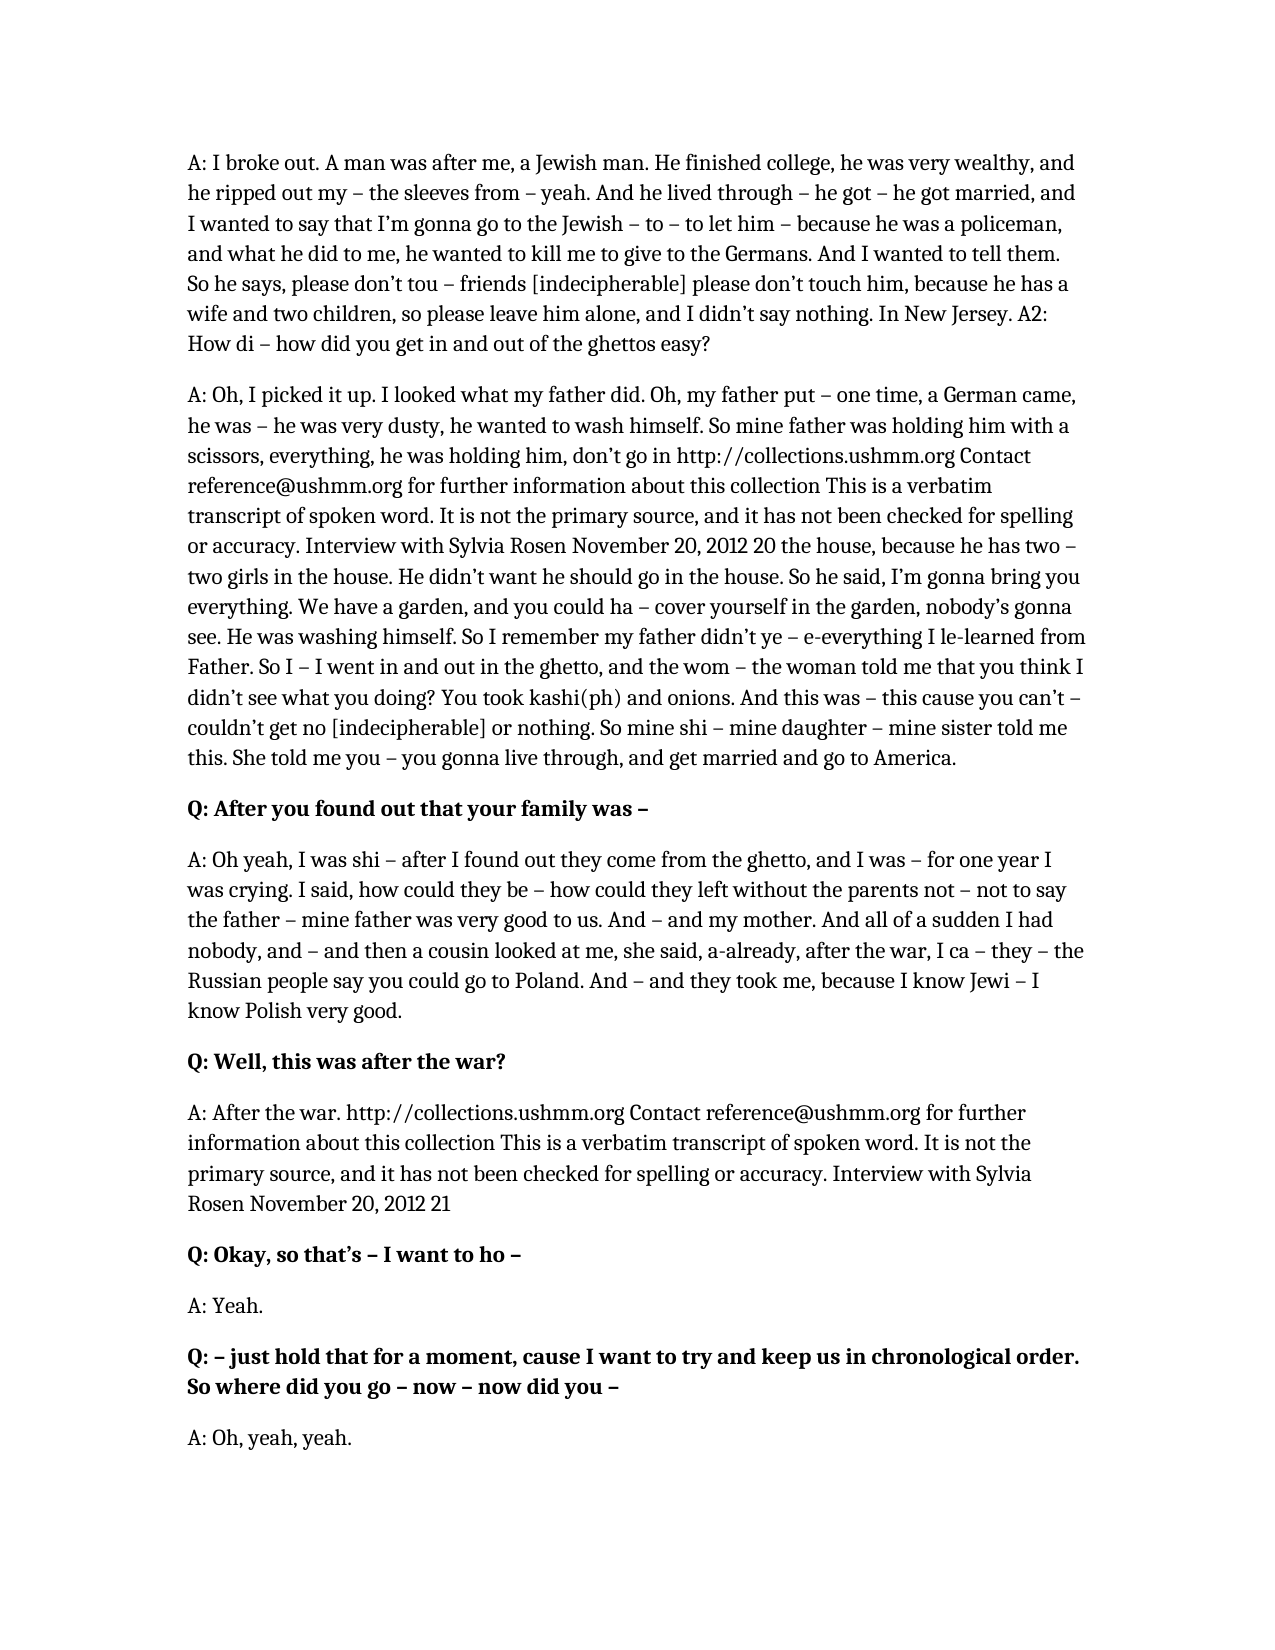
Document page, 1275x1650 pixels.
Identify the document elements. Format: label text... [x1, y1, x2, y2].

text Q: Okay, so that’s – I want to ho – [187, 1242, 1087, 1268]
text Q: Well, this was after the war? [187, 1049, 1087, 1075]
text A: Yeah. [187, 1293, 1087, 1319]
text A: Oh, yeah, yeah. [187, 1425, 1087, 1451]
text Q: After you found out that your family was – [187, 796, 1087, 822]
text Q: – just hold that for a moment, cause I want to try and keep us in chronological order. So where did you go – now – now did you – [187, 1344, 1087, 1400]
text A: Oh, I picked it up. I looked what my father did. Oh, my father put – one time, a German came, he was – he was very dusty, he wanted to wash himself. So mine father was holding him with a scissors, everything, he was holding him, don’t go in http://collections.ushmm.org Contact reference@ushmm.org for further information about this collection This is a verbatim transcript of spoken word. It is not the primary source, and it has not been checked for spelling or accuracy. Interview with Sylvia Rosen November 20, 2012 20 the house, because he has two – two girls in the house. He didn’t want he should go in the house. So he said, I’m gonna bring you everything. We have a garden, and you could ha – cover yourself in the garden, nobody’s gonna see. He was washing himself. So I remember my father didn’t ye – e-everything I le-learned from Father. So I – I went in and out in the ghetto, and the wom – the woman told me that you think I didn’t see what you doing? You took kashi(ph) and onions. And this was – this cause you can’t – couldn’t get no [indecipherable] or nothing. So mine shi – mine daughter – mine sister told me this. She told me you – you gonna live through, and get married and go to America. [187, 382, 1087, 771]
text A: I broke out. A man was after me, a Jewish man. He finished college, he was very wealthy, and he ripped out my – the sleeves from – yeah. And he lived through – he got – he got married, and I wanted to say that I’m gonna go to the Jewish – to – to let him – because he was a policeman, and what he did to me, he wanted to kill me to give to the Germans. And I wanted to tell them. So he says, please don’t tou – friends [indecipherable] please don’t touch him, because he has a wife and two children, so please leave him alone, and I didn’t say nothing. In New Jersey. A2: How di – how did you get in and out of the ghettos easy? [187, 150, 1087, 358]
text A: After the war. http://collections.ushmm.org Contact reference@ushmm.org for further information about this collection This is a verbatim transcript of spoken word. It is not the primary source, and it has not been checked for spelling or accuracy. Interview with Sylvia Rosen November 20, 2012 21 [187, 1100, 1087, 1217]
text A: Oh yeah, I was shi – after I found out they come from the ghetto, and I was – for one year I was crying. I said, how could they be – how could they left without the parents not – not to say the father – mine father was very good to us. And – and my mother. And all of a sudden I had nobody, and – and then a cousin looked at me, she said, a-already, after the war, I ca – they – the Russian people say you could go to Poland. And – and they took me, because I know Jewi – I know Polish very good. [187, 847, 1087, 1024]
